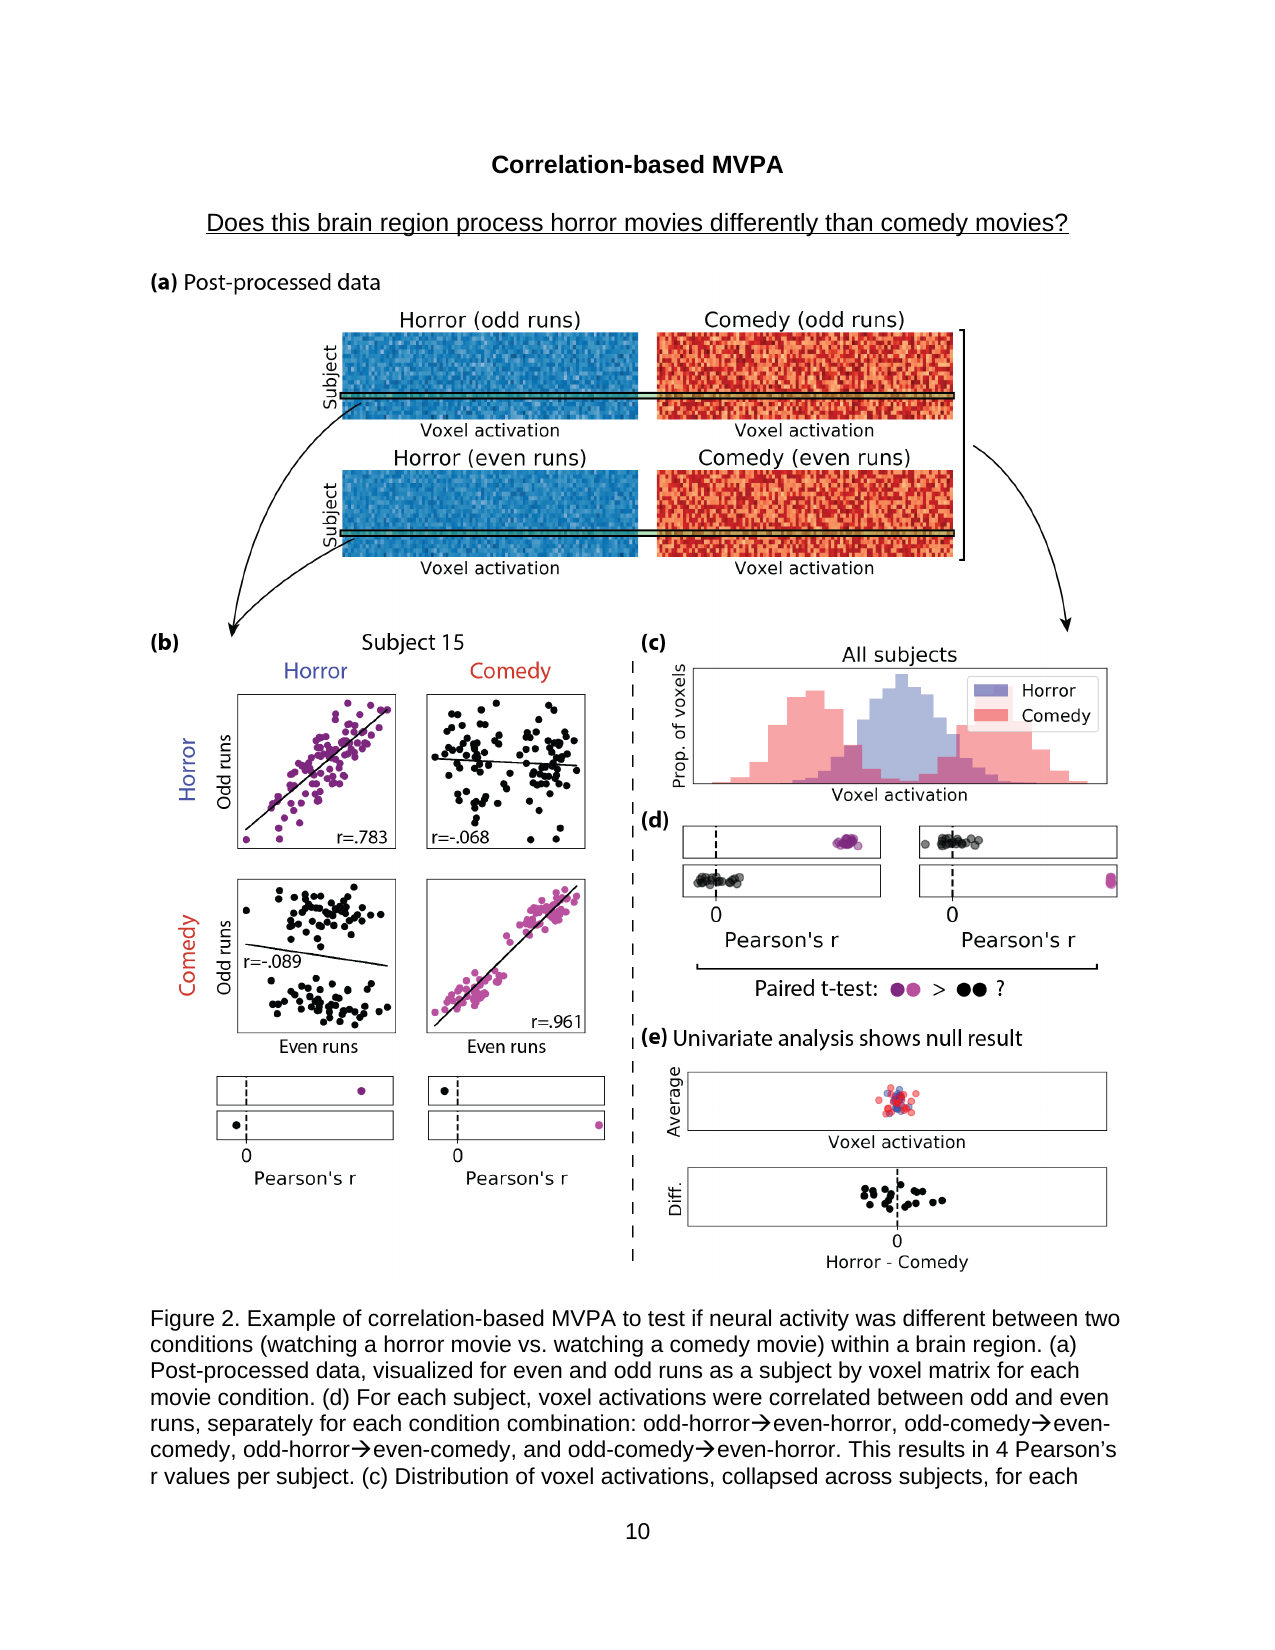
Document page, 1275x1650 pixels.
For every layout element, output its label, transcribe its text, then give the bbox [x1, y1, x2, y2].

picture [150, 269, 1125, 1279]
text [150, 1304, 1125, 1489]
text Does this brain region process horror movies differently than comedy movies? [150, 207, 1125, 236]
text Correlation-based MVPA [150, 150, 1125, 179]
